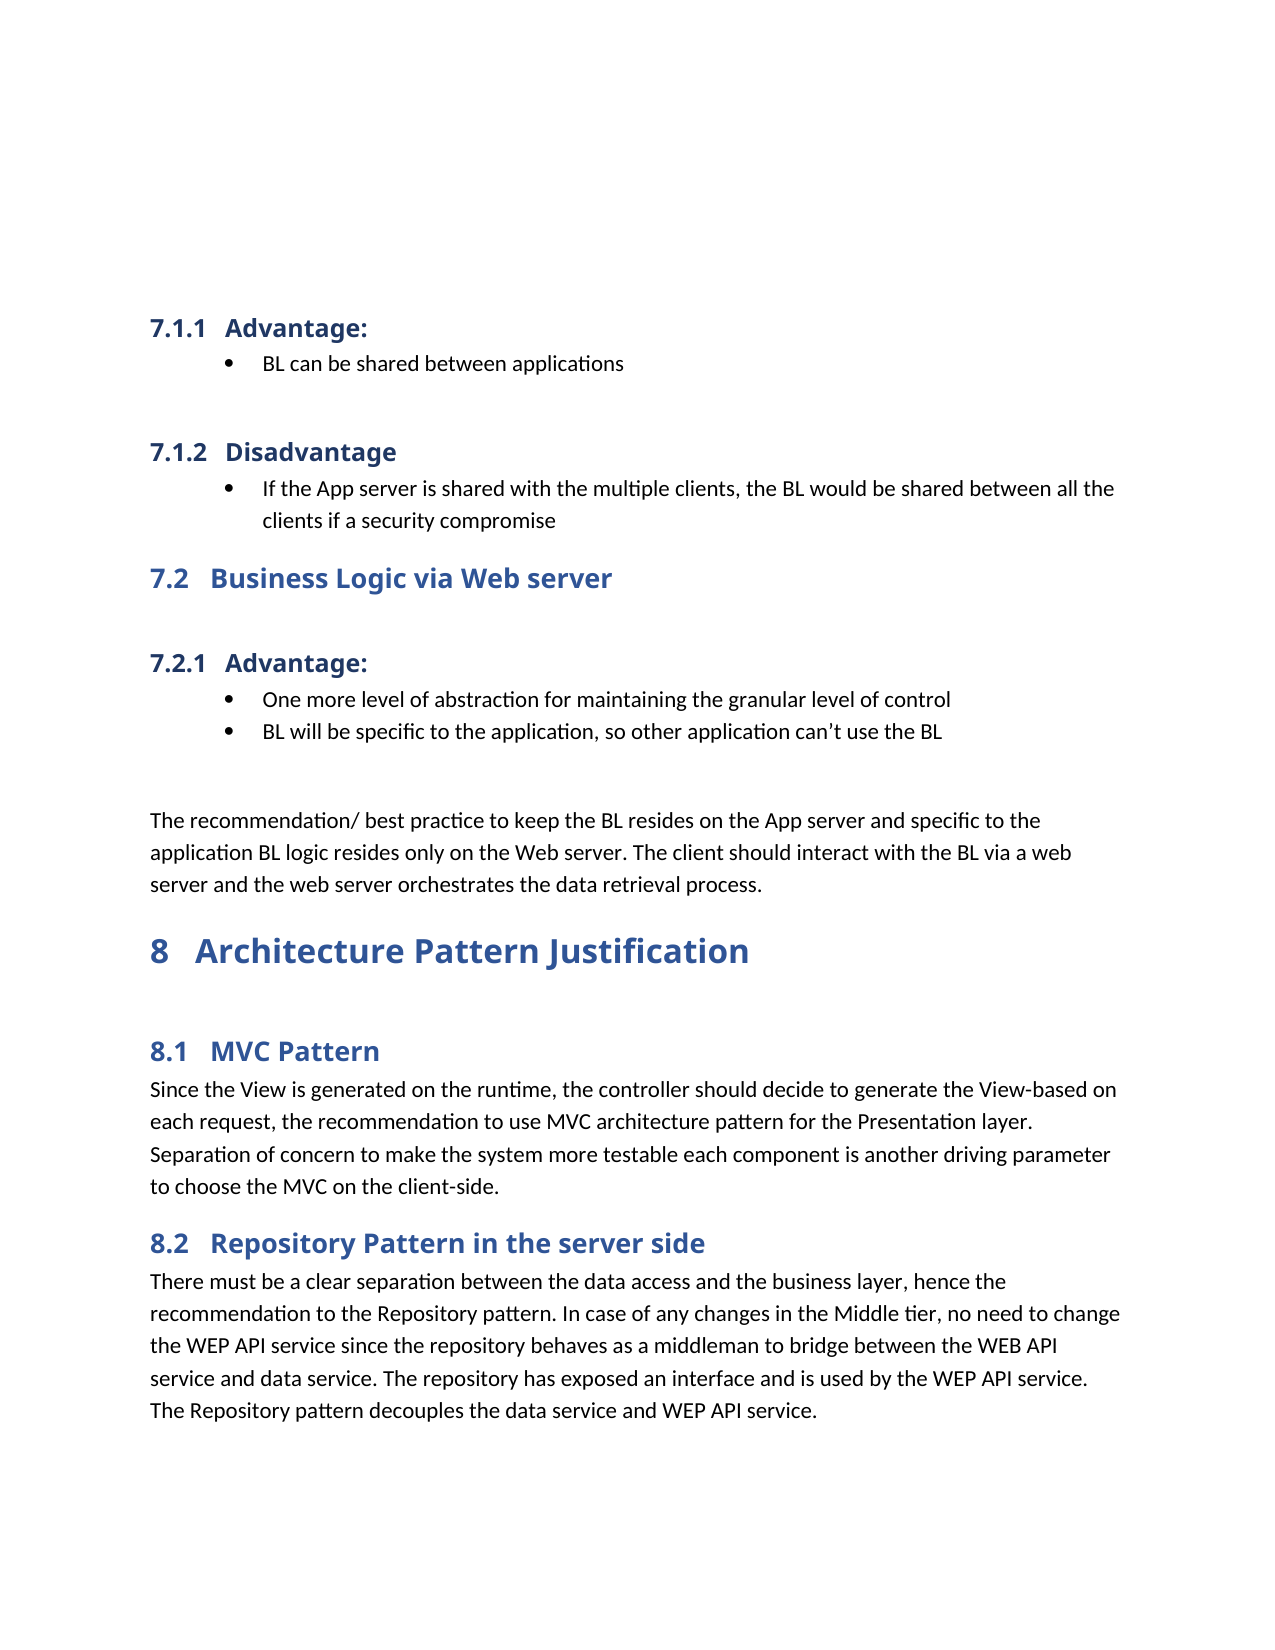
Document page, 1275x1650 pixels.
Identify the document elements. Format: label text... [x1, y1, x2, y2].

list BL can be shared between applications [225, 349, 1125, 378]
text Since the View is generated on the runtime, the controller should decide to generate the View-based on each request, the recommendation to use MVC architecture pattern for the Presentation layer. Separation of concern to make the system more testable each component is another driving parameter to choose the MVC on the client-side. [150, 1075, 1125, 1200]
subtitle Advantage: [150, 310, 1125, 344]
text The recommendation/ best practice to keep the BL resides on the App server and specific to the application BL logic resides only on the Web server. The client should interact with the BL via a web server and the web server orchestrates the data retrieval process. [150, 806, 1125, 898]
list BL will be specific to the application, so other application can’t use the BL [225, 717, 1125, 745]
subtitle MVC Pattern [150, 1033, 1125, 1070]
list One more level of abstraction for maintaining the granular level of control [225, 685, 1125, 713]
subtitle Advantage: [150, 646, 1125, 680]
subtitle Disadvantage [150, 435, 1125, 469]
list If the App server is shared with the multiple clients, the BL would be shared between all the clients if a security compromise [225, 474, 1125, 534]
subtitle Business Logic via Web server [150, 559, 1125, 596]
subtitle Repository Pattern in the server side [150, 1225, 1125, 1262]
text There must be a clear separation between the data access and the business layer, hence the recommendation to the Repository pattern. In case of any changes in the Middle tier, no need to change the WEP API service since the repository behaves as a middleman to bridge between the WEB API service and data service. The repository has exposed an interface and is used by the WEP API service. The Repository pattern decouples the data service and WEP API service. [150, 1267, 1125, 1424]
subtitle Architecture Pattern Justification [150, 928, 1125, 973]
